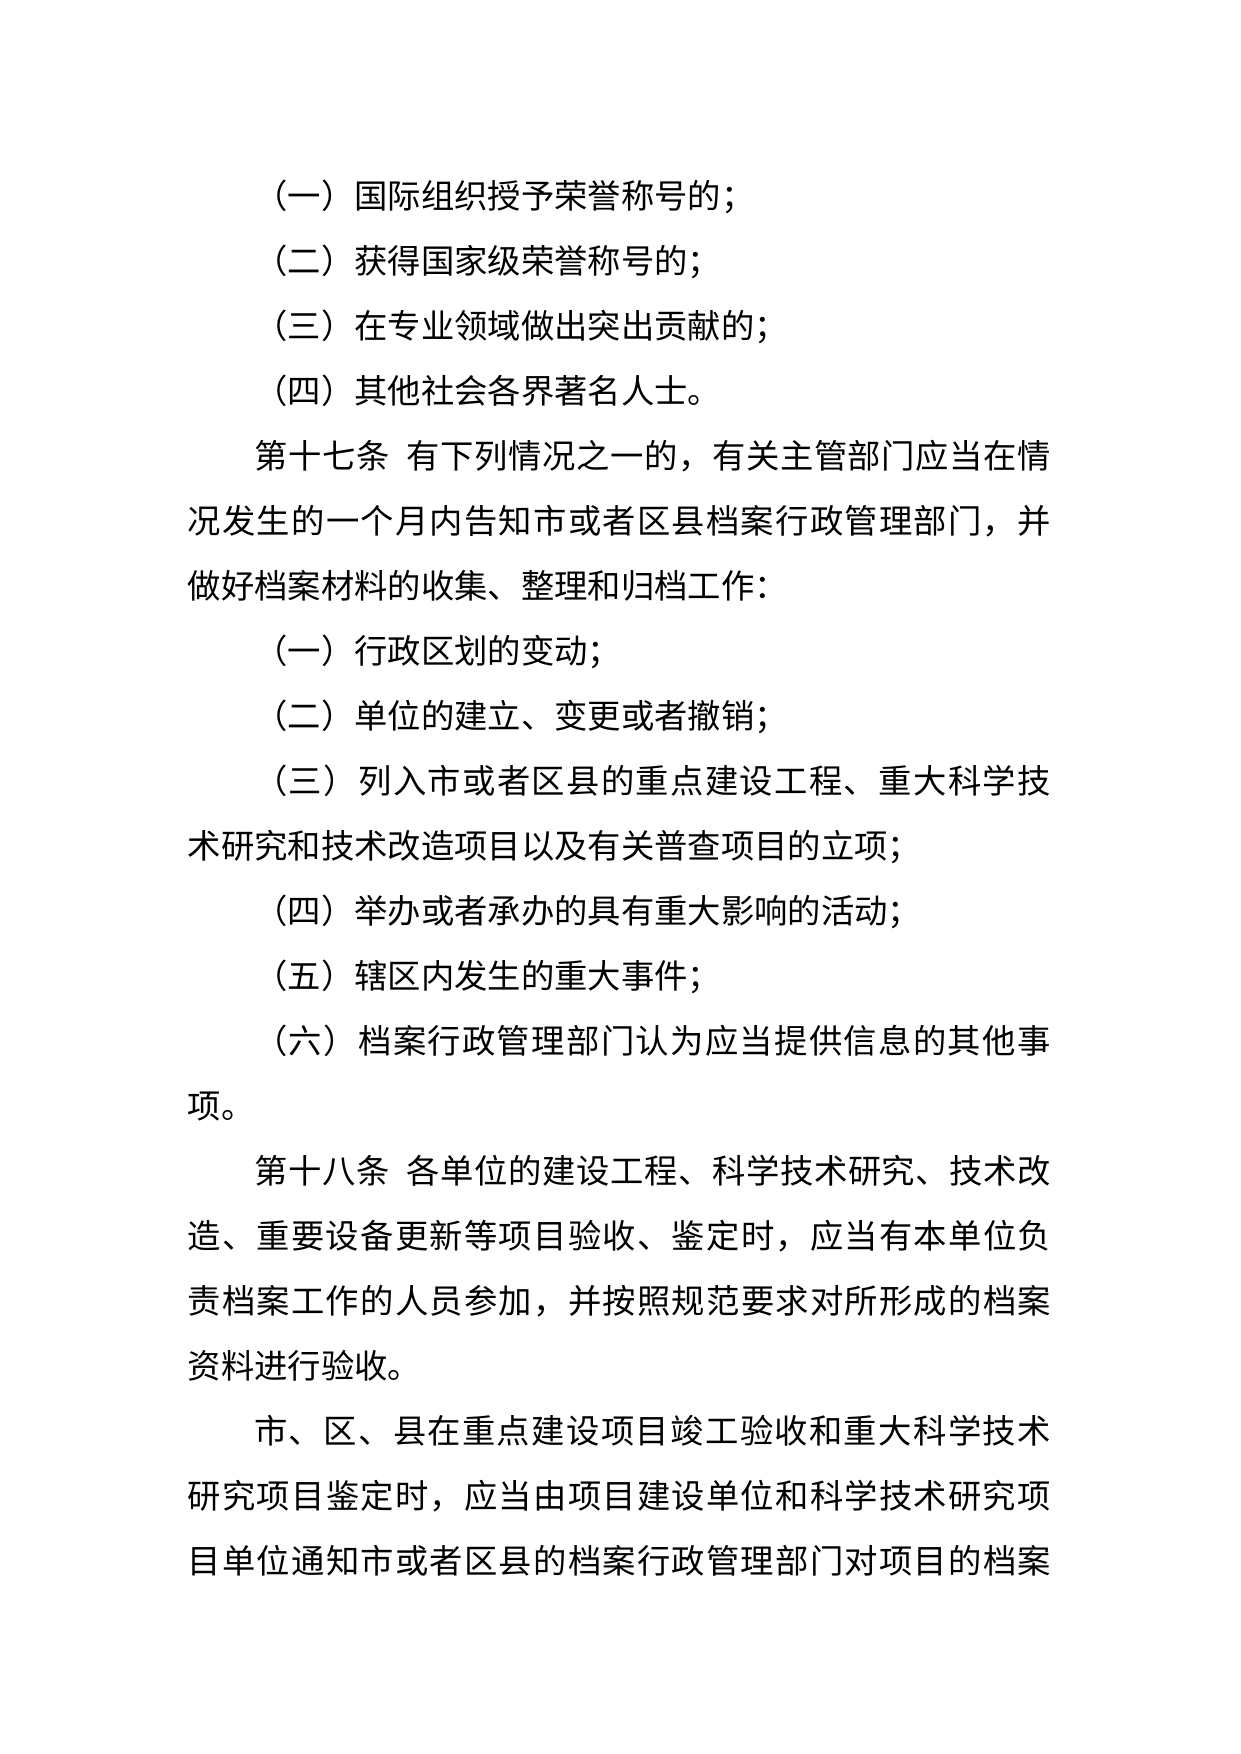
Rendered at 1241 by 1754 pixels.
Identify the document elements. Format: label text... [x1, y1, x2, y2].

text （四）其他社会各界著名人士。 [187, 357, 1053, 422]
text （四）举办或者承办的具有重大影响的活动； [187, 877, 1053, 942]
text （三）在专业领域做出突出贡献的； [187, 292, 1053, 357]
text （三）列入市或者区县的重点建设工程、重大科学技术研究和技术改造项目以及有关普查项目的立项； [187, 747, 1053, 877]
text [187, 1397, 1053, 1592]
text 第十八条 各单位的建设工程、科学技术研究、技术改造、重要设备更新等项目验收、鉴定时，应当有本单位负责档案工作的人员参加，并按照规范要求对所形成的档案资料进行验收。 [187, 1137, 1053, 1397]
text （一）国际组织授予荣誉称号的； [187, 162, 1053, 227]
text 第十七条 有下列情况之一的，有关主管部门应当在情况发生的一个月内告知市或者区县档案行政管理部门，并做好档案材料的收集、整理和归档工作： [187, 422, 1053, 617]
text （二）获得国家级荣誉称号的； [187, 227, 1053, 292]
text （二）单位的建立、变更或者撤销； [187, 682, 1053, 747]
text （六）档案行政管理部门认为应当提供信息的其他事项。 [187, 1007, 1053, 1137]
text （五）辖区内发生的重大事件； [187, 942, 1053, 1007]
text （一）行政区划的变动； [187, 617, 1053, 682]
